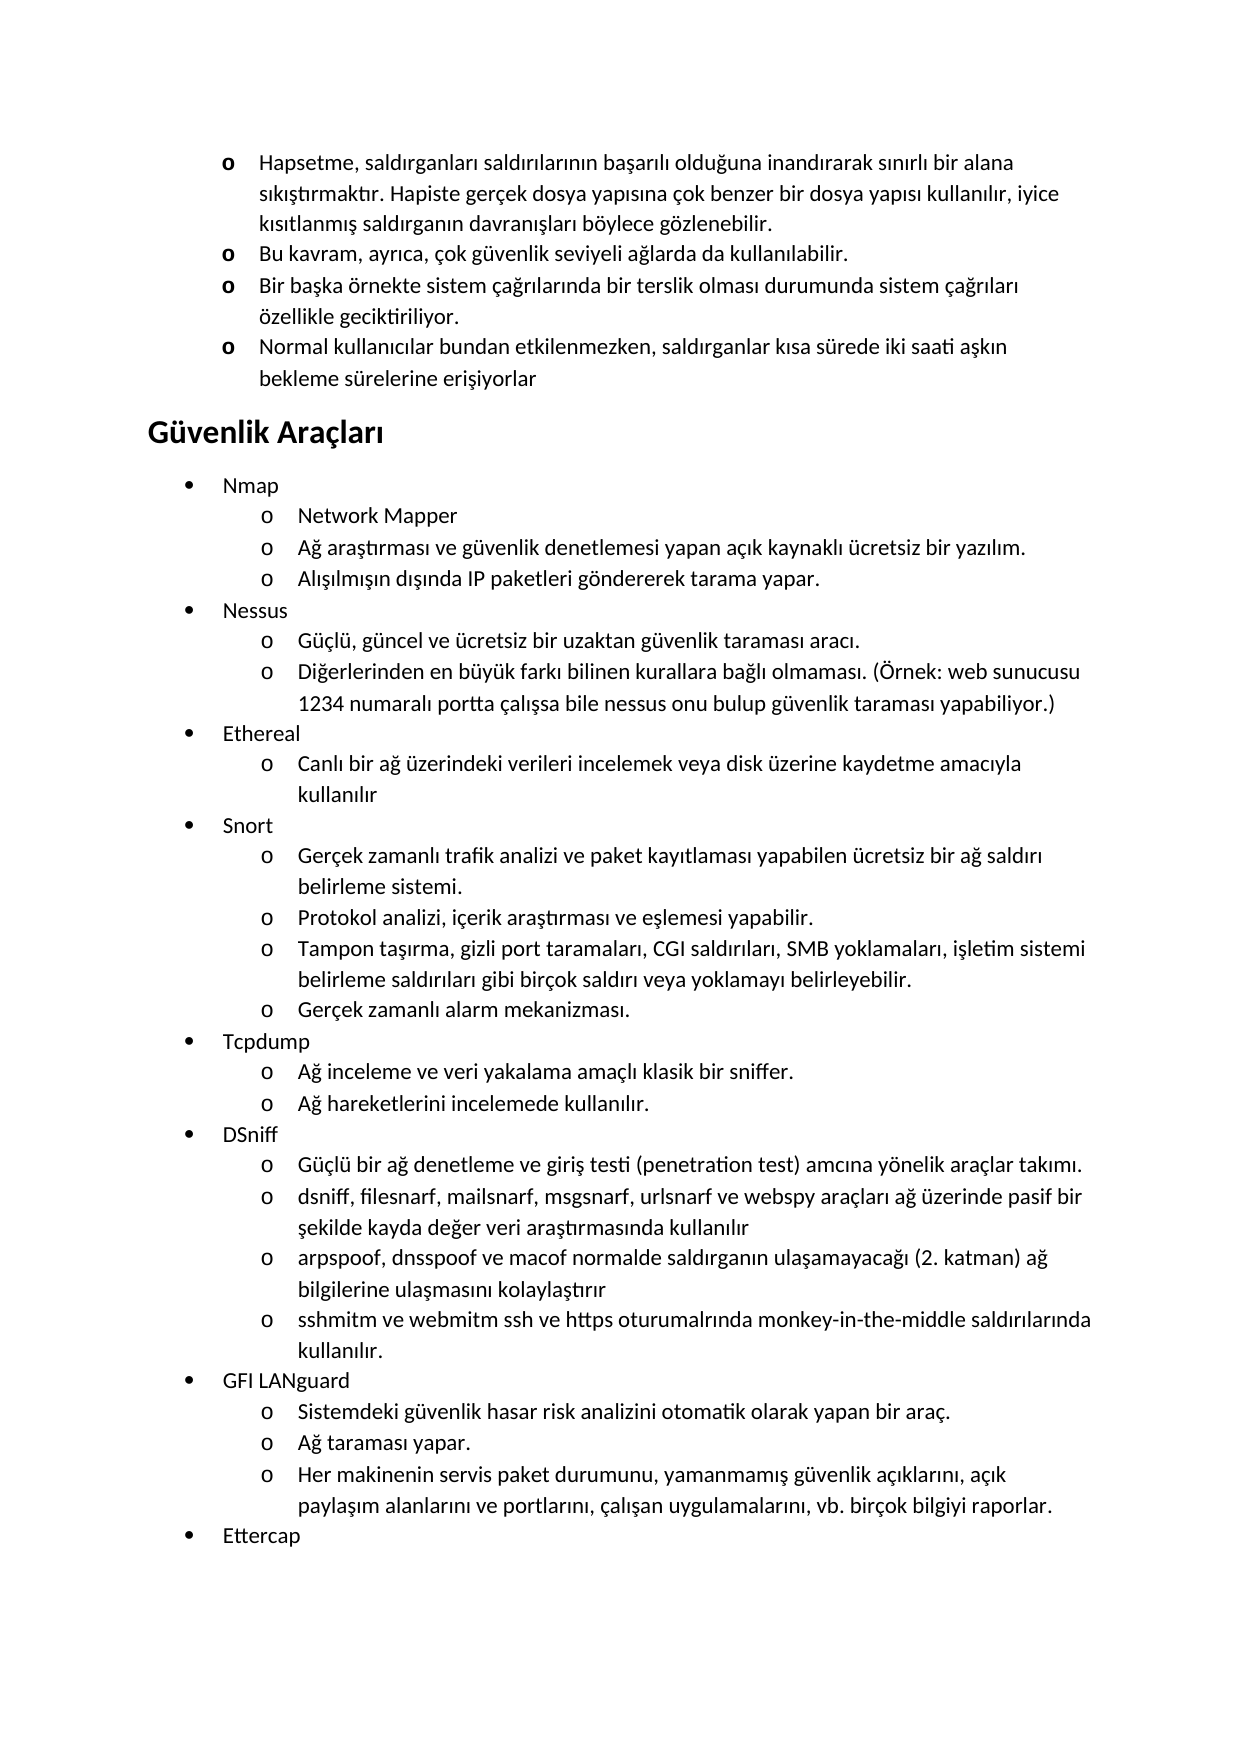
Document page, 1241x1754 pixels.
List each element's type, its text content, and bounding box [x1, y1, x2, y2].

list Network Mapper [260, 501, 1093, 531]
list Snort [185, 811, 1093, 839]
list Tampon taşırma, gizli port taramaları, CGI saldırıları, SMB yoklamaları, işletim sistemi belirleme saldırıları gibi birçok saldırı veya yoklamayı belirleyebilir. [260, 934, 1093, 993]
list sshmitm ve webmitm ssh ve https oturumalrında monkey-in-the-middle saldırılarında kullanılır. [260, 1305, 1093, 1364]
list Bir başka örnekte sistem çağrılarında bir terslik olması durumunda sistem çağrıları özellikle geciktiriliyor. [221, 271, 1093, 330]
list Tcpdump [185, 1027, 1093, 1055]
list Gerçek zamanlı trafik analizi ve paket kayıtlaması yapabilen ücretsiz bir ağ saldırı belirleme sistemi. [260, 841, 1093, 900]
list Gerçek zamanlı alarm mekanizması. [260, 996, 1093, 1025]
list Ağ hareketlerini incelemede kullanılır. [260, 1089, 1093, 1118]
list Nessus [185, 596, 1093, 624]
text Güvenlik Araçları [148, 411, 1093, 451]
list DSniff [185, 1120, 1093, 1148]
list Nmap [185, 471, 1093, 499]
list GFI LANguard [185, 1367, 1093, 1394]
list dsniff, filesnarf, mailsnarf, msgsnarf, urlsnarf ve webspy araçları ağ üzerinde pasif bir şekilde kayda değer veri araştırmasında kullanılır [260, 1182, 1093, 1241]
list Sistemdeki güvenlik hasar risk analizini otomatik olarak yapan bir araç. [260, 1397, 1093, 1426]
list Her makinenin servis paket durumunu, yamanmamış güvenlik açıklarını, açık paylaşım alanlarını ve portlarını, çalışan uygulamalarını, vb. birçok bilgiyi raporlar. [260, 1460, 1093, 1519]
list Alışılmışın dışında IP paketleri göndererek tarama yapar. [260, 564, 1093, 593]
list Ağ taraması yapar. [260, 1428, 1093, 1457]
list Güçlü, güncel ve ücretsiz bir uzaktan güvenlik taraması aracı. [260, 626, 1093, 655]
list Güçlü bir ağ denetleme ve giriş testi (penetration test) amcına yönelik araçlar takımı. [260, 1150, 1093, 1179]
list Protokol analizi, içerik araştırması ve eşlemesi yapabilir. [260, 903, 1093, 932]
list Ağ inceleme ve veri yakalama amaçlı klasik bir sniffer. [260, 1057, 1093, 1086]
list Diğerlerinden en büyük farkı bilinen kurallara bağlı olmaması. (Örnek: web sunucusu 1234 numaralı portta çalışsa bile nessus onu bulup güvenlik taraması yapabiliyor.) [260, 657, 1093, 717]
list Hapsetme, saldırganları saldırılarının başarılı olduğuna inandırarak sınırlı bir alana sıkıştırmaktır. Hapiste gerçek dosya yapısına çok benzer bir dosya yapısı kullanılır, iyice kısıtlanmış saldırganın davranışları böylece gözlenebilir. [221, 148, 1093, 237]
list Ağ araştırması ve güvenlik denetlemesi yapan açık kaynaklı ücretsiz bir yazılım. [260, 533, 1093, 562]
list Normal kullanıcılar bundan etkilenmezken, saldırganlar kısa sürede iki saati aşkın bekleme sürelerine erişiyorlar [221, 332, 1093, 392]
list arpspoof, dnsspoof ve macof normalde saldırganın ulaşamayacağı (2. katman) ağ bilgilerine ulaşmasını kolaylaştırır [260, 1243, 1093, 1303]
list Bu kavram, ayrıca, çok güvenlik seviyeli ağlarda da kullanılabilir. [221, 239, 1093, 268]
list Canlı bir ağ üzerindeki verileri incelemek veya disk üzerine kaydetme amacıyla kullanılır [260, 749, 1093, 809]
list Ethereal [185, 719, 1093, 747]
list Ettercap [185, 1521, 1093, 1549]
